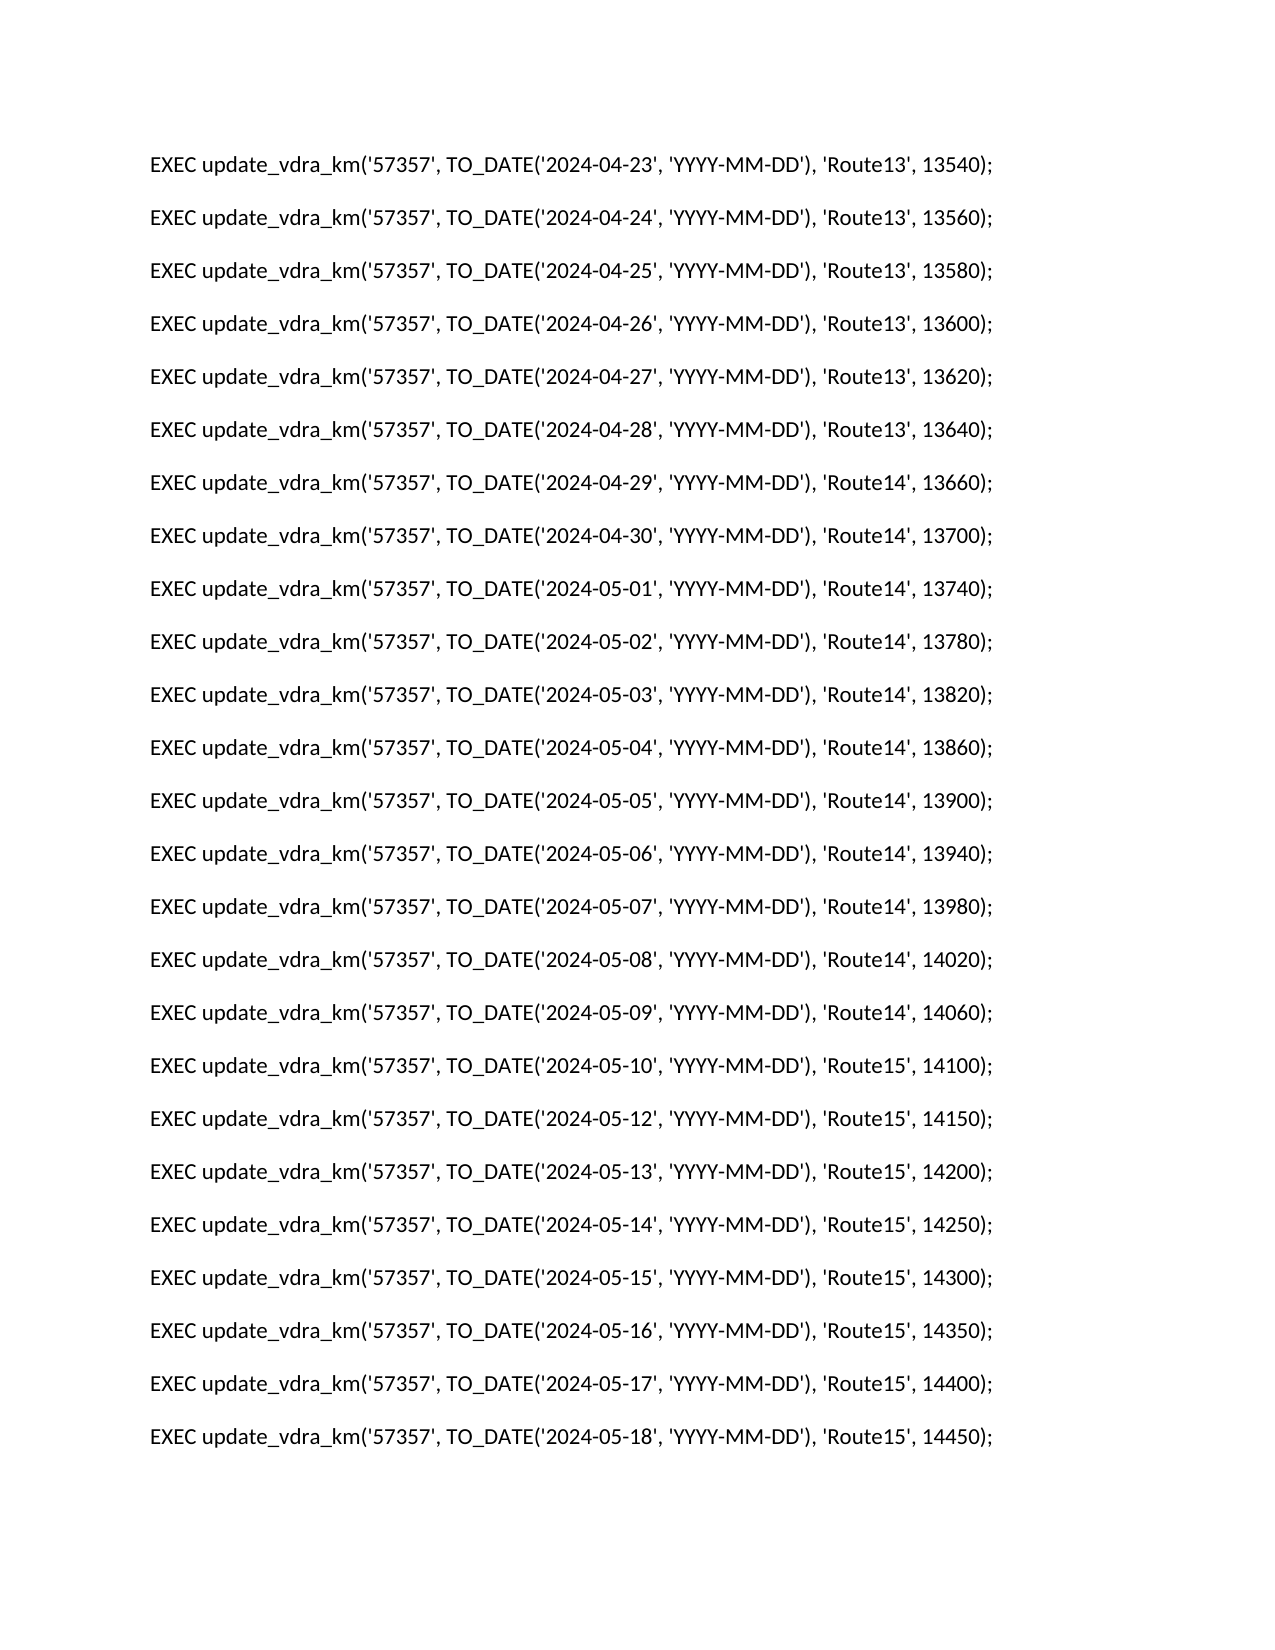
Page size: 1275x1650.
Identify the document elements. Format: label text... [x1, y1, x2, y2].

text EXEC update_vdra_km('57357', TO_DATE('2024-04-30', 'YYYY-MM-DD'), 'Route14', 13700); [150, 521, 1125, 549]
text EXEC update_vdra_km('57357', TO_DATE('2024-05-12', 'YYYY-MM-DD'), 'Route15', 14150); [150, 1104, 1125, 1132]
text EXEC update_vdra_km('57357', TO_DATE('2024-05-16', 'YYYY-MM-DD'), 'Route15', 14350); [150, 1316, 1125, 1344]
text EXEC update_vdra_km('57357', TO_DATE('2024-04-23', 'YYYY-MM-DD'), 'Route13', 13540); [150, 150, 1125, 178]
text EXEC update_vdra_km('57357', TO_DATE('2024-05-05', 'YYYY-MM-DD'), 'Route14', 13900); [150, 786, 1125, 814]
text EXEC update_vdra_km('57357', TO_DATE('2024-04-24', 'YYYY-MM-DD'), 'Route13', 13560); [150, 203, 1125, 231]
text EXEC update_vdra_km('57357', TO_DATE('2024-05-03', 'YYYY-MM-DD'), 'Route14', 13820); [150, 680, 1125, 708]
text EXEC update_vdra_km('57357', TO_DATE('2024-05-09', 'YYYY-MM-DD'), 'Route14', 14060); [150, 998, 1125, 1026]
text EXEC update_vdra_km('57357', TO_DATE('2024-05-04', 'YYYY-MM-DD'), 'Route14', 13860); [150, 733, 1125, 761]
text EXEC update_vdra_km('57357', TO_DATE('2024-05-08', 'YYYY-MM-DD'), 'Route14', 14020); [150, 945, 1125, 973]
text EXEC update_vdra_km('57357', TO_DATE('2024-04-25', 'YYYY-MM-DD'), 'Route13', 13580); [150, 256, 1125, 284]
text EXEC update_vdra_km('57357', TO_DATE('2024-04-27', 'YYYY-MM-DD'), 'Route13', 13620); [150, 362, 1125, 390]
text EXEC update_vdra_km('57357', TO_DATE('2024-05-07', 'YYYY-MM-DD'), 'Route14', 13980); [150, 892, 1125, 920]
text EXEC update_vdra_km('57357', TO_DATE('2024-05-13', 'YYYY-MM-DD'), 'Route15', 14200); [150, 1157, 1125, 1185]
text EXEC update_vdra_km('57357', TO_DATE('2024-04-28', 'YYYY-MM-DD'), 'Route13', 13640); [150, 415, 1125, 443]
text EXEC update_vdra_km('57357', TO_DATE('2024-04-29', 'YYYY-MM-DD'), 'Route14', 13660); [150, 468, 1125, 496]
text EXEC update_vdra_km('57357', TO_DATE('2024-05-15', 'YYYY-MM-DD'), 'Route15', 14300); [150, 1263, 1125, 1291]
text EXEC update_vdra_km('57357', TO_DATE('2024-05-01', 'YYYY-MM-DD'), 'Route14', 13740); [150, 574, 1125, 602]
text EXEC update_vdra_km('57357', TO_DATE('2024-05-02', 'YYYY-MM-DD'), 'Route14', 13780); [150, 627, 1125, 655]
text EXEC update_vdra_km('57357', TO_DATE('2024-05-14', 'YYYY-MM-DD'), 'Route15', 14250); [150, 1210, 1125, 1238]
text EXEC update_vdra_km('57357', TO_DATE('2024-04-26', 'YYYY-MM-DD'), 'Route13', 13600); [150, 309, 1125, 337]
text EXEC update_vdra_km('57357', TO_DATE('2024-05-10', 'YYYY-MM-DD'), 'Route15', 14100); [150, 1051, 1125, 1079]
text EXEC update_vdra_km('57357', TO_DATE('2024-05-06', 'YYYY-MM-DD'), 'Route14', 13940); [150, 839, 1125, 867]
text EXEC update_vdra_km('57357', TO_DATE('2024-05-18', 'YYYY-MM-DD'), 'Route15', 14450); [150, 1422, 1125, 1451]
text EXEC update_vdra_km('57357', TO_DATE('2024-05-17', 'YYYY-MM-DD'), 'Route15', 14400); [150, 1369, 1125, 1397]
